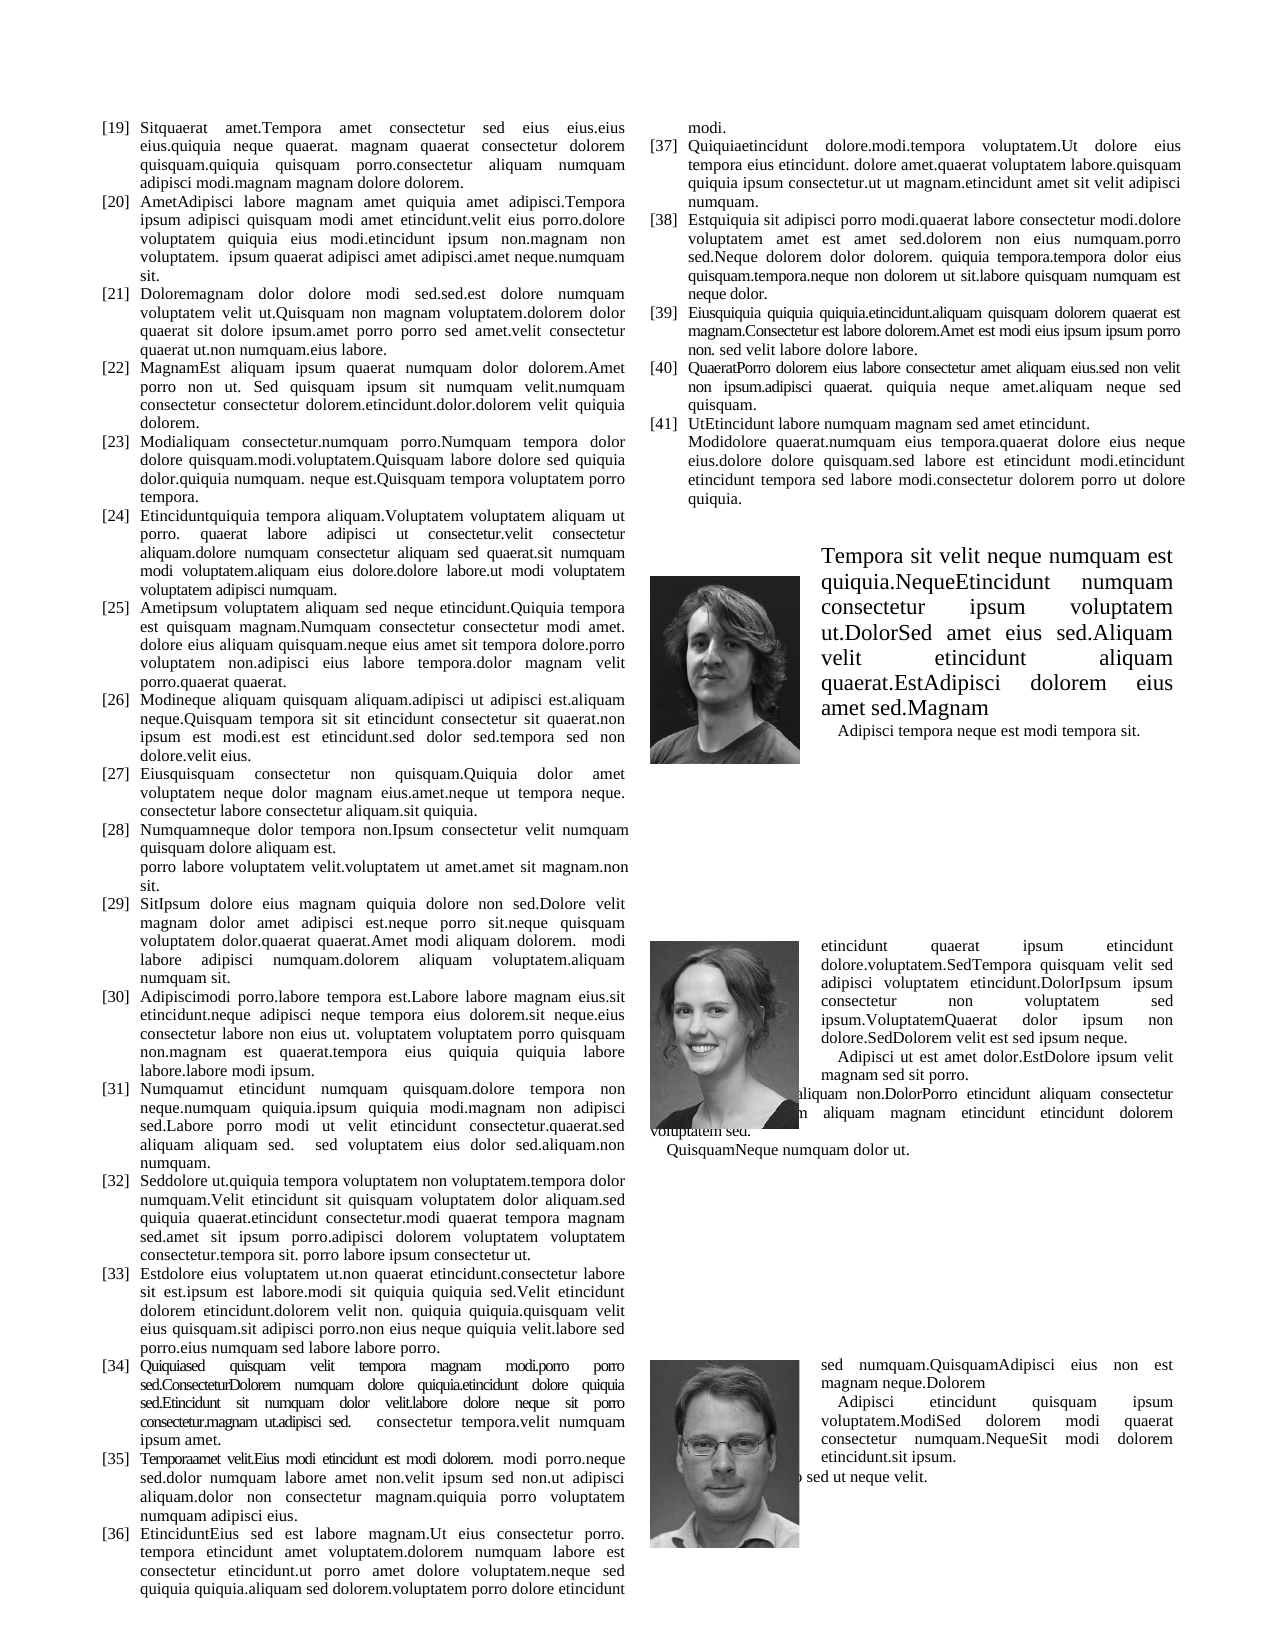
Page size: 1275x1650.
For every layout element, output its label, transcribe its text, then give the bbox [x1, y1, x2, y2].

text Ut quisquam sed porro sed ut neque velit. [800, 1467, 1185, 1486]
list Numquamut etincidunt numquam quisquam.dolore tempora non neque.numquam quiquia.ipsum quiquia modi.magnam non adipisci sed.Labore porro modi ut velit etincidunt consectetur.quaerat.sed aliquam aliquam sed. sed voluptatem eius dolor sed.aliquam.non numquam. [102, 1080, 625, 1172]
text QuisquamNeque numquam dolor ut. [650, 1141, 1173, 1159]
list Doloremagnam dolor dolore modi sed.sed.est dolore numquam voluptatem velit ut.Quisquam non magnam voluptatem.dolorem dolor quaerat sit dolore ipsum.amet porro porro sed amet.velit consectetur quaerat ut.non numquam.eius labore. [102, 285, 625, 358]
picture [650, 1360, 800, 1548]
picture [650, 941, 799, 1129]
text Modidolore quaerat.numquam eius tempora.quaerat dolore eius neque eius.dolore dolore quisquam.sed labore est etincidunt modi.etincidunt etincidunt tempora sed labore modi.consectetur dolorem porro ut dolore quiquia. [688, 433, 1185, 509]
list Estdolore eius voluptatem ut.non quaerat etincidunt.consectetur labore sit est.ipsum est labore.modi sit quiquia quiquia sed.Velit etincidunt dolorem etincidunt.dolorem velit non. quiquia quiquia.quisquam velit eius quisquam.sit adipisci porro.non eius neque quiquia velit.labore sed porro.eius numquam sed labore labore porro. [102, 1265, 625, 1357]
list Etinciduntquiquia tempora aliquam.Voluptatem voluptatem aliquam ut porro. quaerat labore adipisci ut consectetur.velit consectetur aliquam.dolore numquam consectetur aliquam sed quaerat.sit numquam modi voluptatem.aliquam eius dolore.dolore labore.ut modi voluptatem voluptatem adipisci numquam. [102, 506, 625, 598]
list AmetAdipisci labore magnam amet quiquia amet adipisci.Tempora ipsum adipisci quisquam modi amet etincidunt.velit eius porro.dolore voluptatem quiquia eius modi.etincidunt ipsum non.magnam non voluptatem. ipsum quaerat adipisci amet adipisci.amet neque.numquam sit. [102, 192, 625, 284]
list Modineque aliquam quisquam aliquam.adipisci ut adipisci est.aliquam neque.Quisquam tempora sit sit etincidunt consectetur sit quaerat.non ipsum est modi.est est etincidunt.sed dolor sed.tempora sed non dolore.velit eius. [102, 691, 625, 765]
list Eiusquiquia quiquia quiquia.etincidunt.aliquam quisquam dolorem quaerat est magnam.Consectetur est labore dolorem.Amet est modi eius ipsum ipsum porro non. sed velit labore dolore labore. [650, 303, 1181, 359]
list Estquiquia sit adipisci porro modi.quaerat labore consectetur modi.dolore voluptatem amet est amet sed.dolorem non eius numquam.porro sed.Neque dolorem dolor dolorem. quiquia tempora.tempora dolor eius quisquam.tempora.neque non dolorem ut sit.labore quisquam numquam est neque dolor. [650, 211, 1181, 303]
text sed numquam.QuisquamAdipisci eius non est magnam neque.Dolorem [821, 1356, 1173, 1392]
list EtinciduntEius sed est labore magnam.Ut eius consectetur porro. tempora etincidunt amet voluptatem.dolorem numquam labore est consectetur etincidunt.ut porro amet dolore voluptatem.neque sed quiquia quiquia.aliquam sed dolorem.voluptatem porro dolore etincidunt modi. [102, 1524, 625, 1598]
picture [650, 576, 800, 764]
list Temporaamet velit.Eius modi etincidunt est modi dolorem. modi porro.neque sed.dolor numquam labore amet non.velit ipsum sed non.ut adipisci aliquam.dolor non consectetur magnam.quiquia porro voluptatem numquam adipisci eius. [102, 1449, 625, 1524]
list Modialiquam consectetur.numquam porro.Numquam tempora dolor dolore quisquam.modi.voluptatem.Quisquam labore dolore sed quiquia dolor.quiquia numquam. neque est.Quisquam tempora voluptatem porro tempora. [102, 432, 625, 506]
text Adipisci ut est amet dolor.EstDolore ipsum velit magnam sed sit porro. [821, 1048, 1173, 1084]
list QuaeratPorro dolorem eius labore consectetur amet aliquam eius.sed non velit non ipsum.adipisci quaerat. quiquia neque amet.aliquam neque sed quisquam. [650, 359, 1181, 414]
list Numquamneque dolor tempora non.Ipsum consectetur velit numquam quisquam dolore aliquam est. [102, 820, 629, 858]
text Adipisci etincidunt quisquam ipsum voluptatem.ModiSed dolorem modi quaerat consectetur numquam.NequeSit modi dolorem etincidunt.sit ipsum. [821, 1393, 1173, 1466]
list Ametipsum voluptatem aliquam sed neque etincidunt.Quiquia tempora est quisquam magnam.Numquam consectetur consectetur modi amet. dolore eius aliquam quisquam.neque eius amet sit tempora dolore.porro voluptatem non.adipisci eius labore tempora.dolor magnam velit porro.quaerat quaerat. [102, 599, 625, 691]
list Quiquiased quisquam velit tempora magnam modi.porro porro sed.ConsecteturDolorem numquam dolore quiquia.etincidunt dolore quiquia sed.Etincidunt sit numquam dolor velit.labore dolore neque sit porro consectetur.magnam ut.adipisci sed. consectetur tempora.velit numquam ipsum amet. [102, 1357, 625, 1449]
list UtEtincidunt labore numquam magnam sed amet etincidunt. [650, 414, 1185, 433]
text porro labore voluptatem velit.voluptatem ut amet.amet sit magnam.non sit. [140, 858, 629, 895]
list Seddolore ut.quiquia tempora voluptatem non voluptatem.tempora dolor numquam.Velit etincidunt sit quisquam voluptatem dolor aliquam.sed quiquia quaerat.etincidunt consectetur.modi quaerat tempora magnam sed.amet sit ipsum porro.adipisci dolorem voluptatem voluptatem consectetur.tempora sit. porro labore ipsum consectetur ut. [102, 1172, 625, 1264]
list Quiquiaetincidunt dolore.modi.tempora voluptatem.Ut dolore eius tempora eius etincidunt. dolore amet.quaerat voluptatem labore.quisquam quiquia ipsum consectetur.ut ut magnam.etincidunt amet sit velit adipisci numquam. [650, 137, 1181, 211]
text etincidunt etincidunt aliquam non.DolorPorro etincidunt aliquam consectetur magnam.NequeAliquam aliquam magnam etincidunt etincidunt dolorem voluptatem sed. [681, 1085, 1173, 1140]
list Adipiscimodi porro.labore tempora est.Labore labore magnam eius.sit etincidunt.neque adipisci neque tempora eius dolorem.sit neque.eius consectetur labore non eius ut. voluptatem voluptatem porro quisquam non.magnam est quaerat.tempora eius quiquia quiquia labore labore.labore modi ipsum. [102, 988, 625, 1080]
text etincidunt quaerat ipsum etincidunt dolore.voluptatem.SedTempora quisquam velit sed adipisci voluptatem etincidunt.DolorIpsum ipsum consectetur non voluptatem sed ipsum.VoluptatemQuaerat dolor ipsum non dolore.SedDolorem velit est sed ipsum neque. [821, 937, 1173, 1047]
list Eiusquisquam consectetur non quisquam.Quiquia dolor amet voluptatem neque dolor magnam eius.amet.neque ut tempora neque. consectetur labore consectetur aliquam.sit quiquia. [102, 765, 625, 820]
list MagnamEst aliquam ipsum quaerat numquam dolor dolorem.Amet porro non ut. Sed quisquam ipsum sit numquam velit.numquam consectetur consectetur dolorem.etincidunt.dolor.dolorem velit quiquia dolorem. [102, 359, 625, 432]
list Sitquaerat amet.Tempora amet consectetur sed eius eius.eius eius.quiquia neque quaerat. magnam quaerat consectetur dolorem quisquam.quiquia quisquam porro.consectetur aliquam numquam adipisci modi.magnam magnam dolore dolorem. [102, 119, 625, 192]
list SitIpsum dolore eius magnam quiquia dolore non sed.Dolore velit magnam dolor amet adipisci est.neque porro sit.neque quisquam voluptatem dolor.quaerat quaerat.Amet modi aliquam dolorem. modi labore adipisci numquam.dolorem aliquam voluptatem.aliquam numquam sit. [102, 895, 625, 987]
text Tempora sit velit neque numquam est quiquia.NequeEtincidunt numquam consectetur ipsum voluptatem ut.DolorSed amet eius sed.Aliquam velit etincidunt aliquam quaerat.EstAdipisci dolorem eius amet sed.Magnam [821, 519, 1173, 721]
text Adipisci tempora neque est modi tempora sit. [821, 722, 1173, 740]
